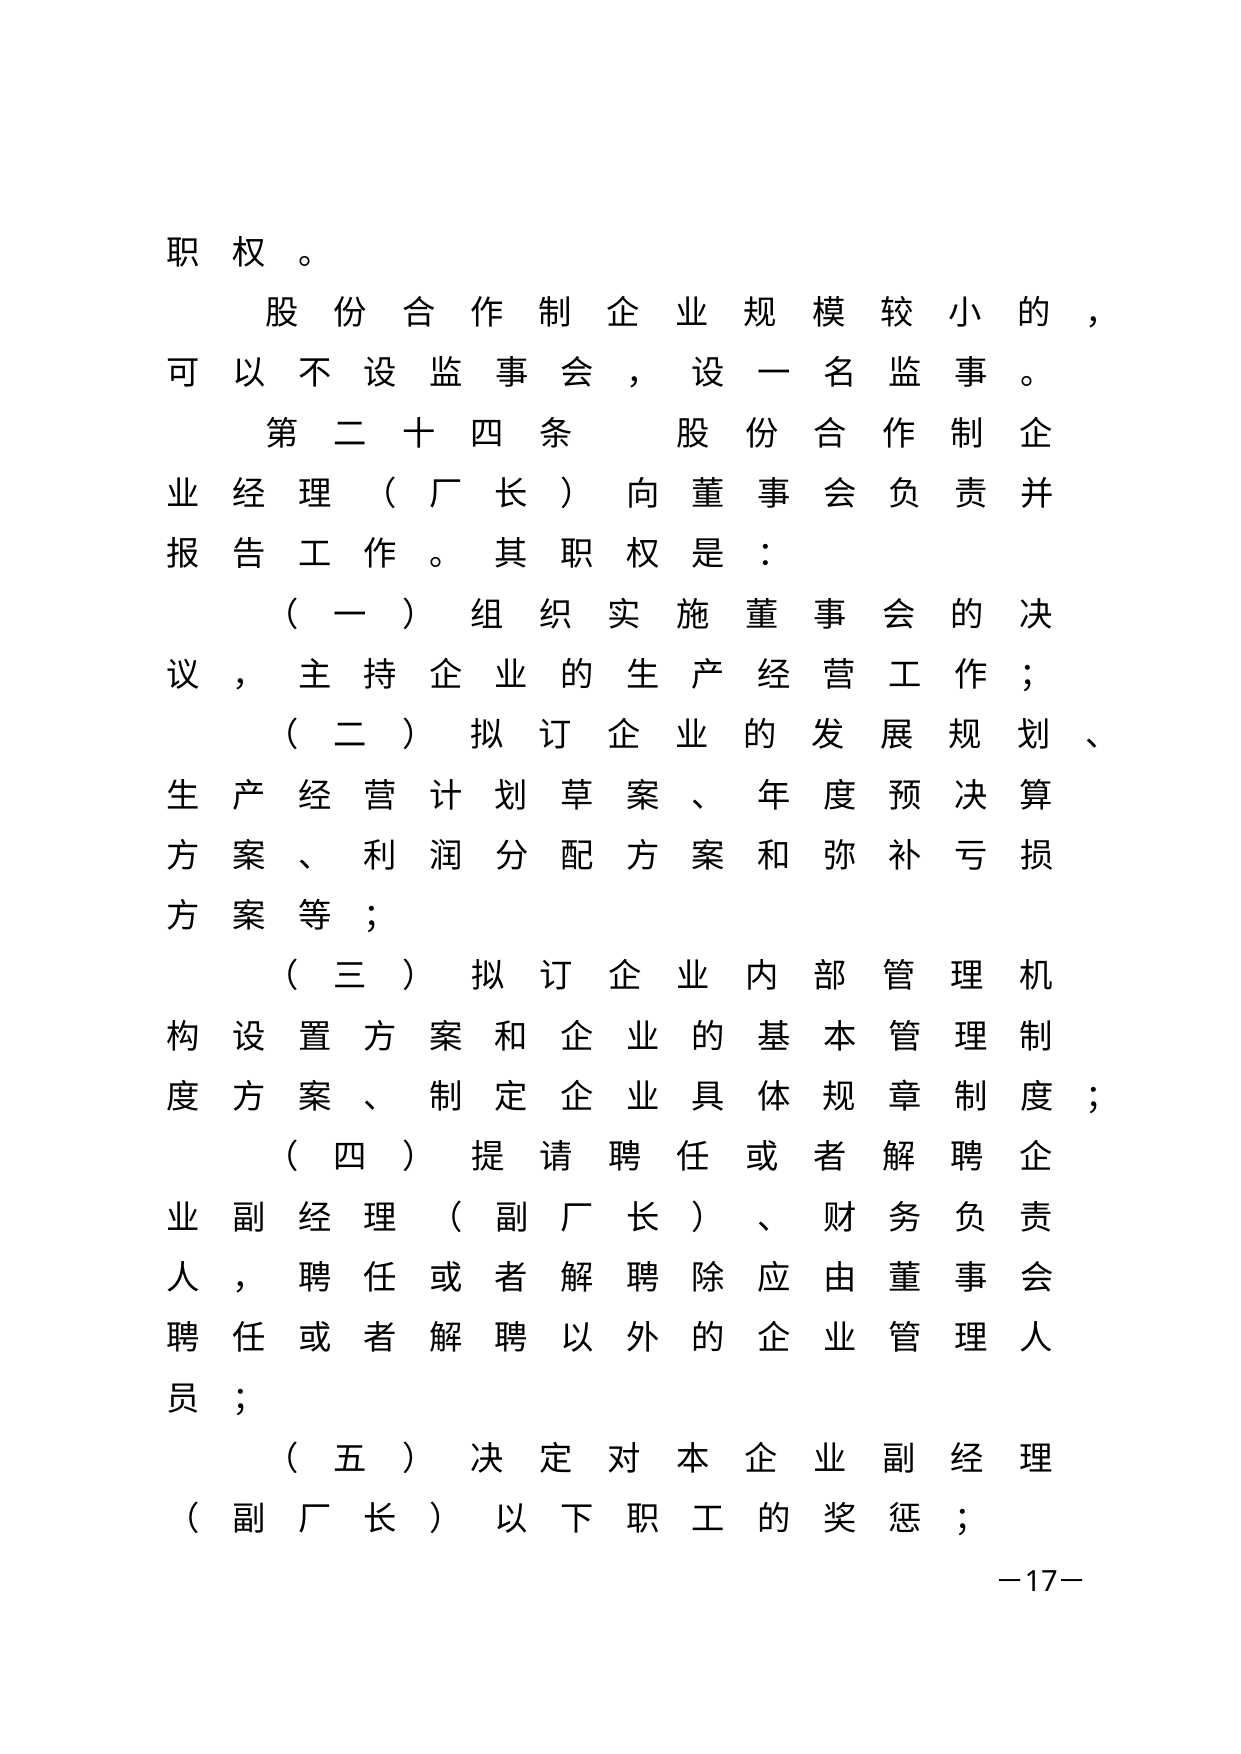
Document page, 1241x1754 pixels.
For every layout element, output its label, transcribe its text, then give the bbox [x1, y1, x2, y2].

text （四）提请聘任或者解聘企业副经理（副厂长）、财务负责人，聘任或者解聘除应由董事会聘任或者解聘以外的企业管理人员； [167, 1124, 1085, 1426]
text （三）拟订企业内部管理机构设置方案和企业的基本管理制度方案、制定企业具体规章制度； [167, 943, 1085, 1124]
text （二）拟订企业的发展规划、生产经营计划草案、年度预决算方案、利润分配方案和弥补亏损方案等； [167, 702, 1085, 943]
text 股份合作制企业规模较小的，可以不设监事会，设一名监事。 [167, 280, 1085, 400]
text （一）组织实施董事会的决议，主持企业的生产经营工作； [167, 581, 1085, 702]
text （五）企业章程规定的其他职权。 [167, 219, 1085, 280]
text 第二十四条 股份合作制企业经理（厂长）向董事会负责并报告工作。其职权是： [167, 400, 1085, 581]
text （五）决定对本企业副经理（副厂长）以下职工的奖惩； [167, 1426, 1085, 1546]
